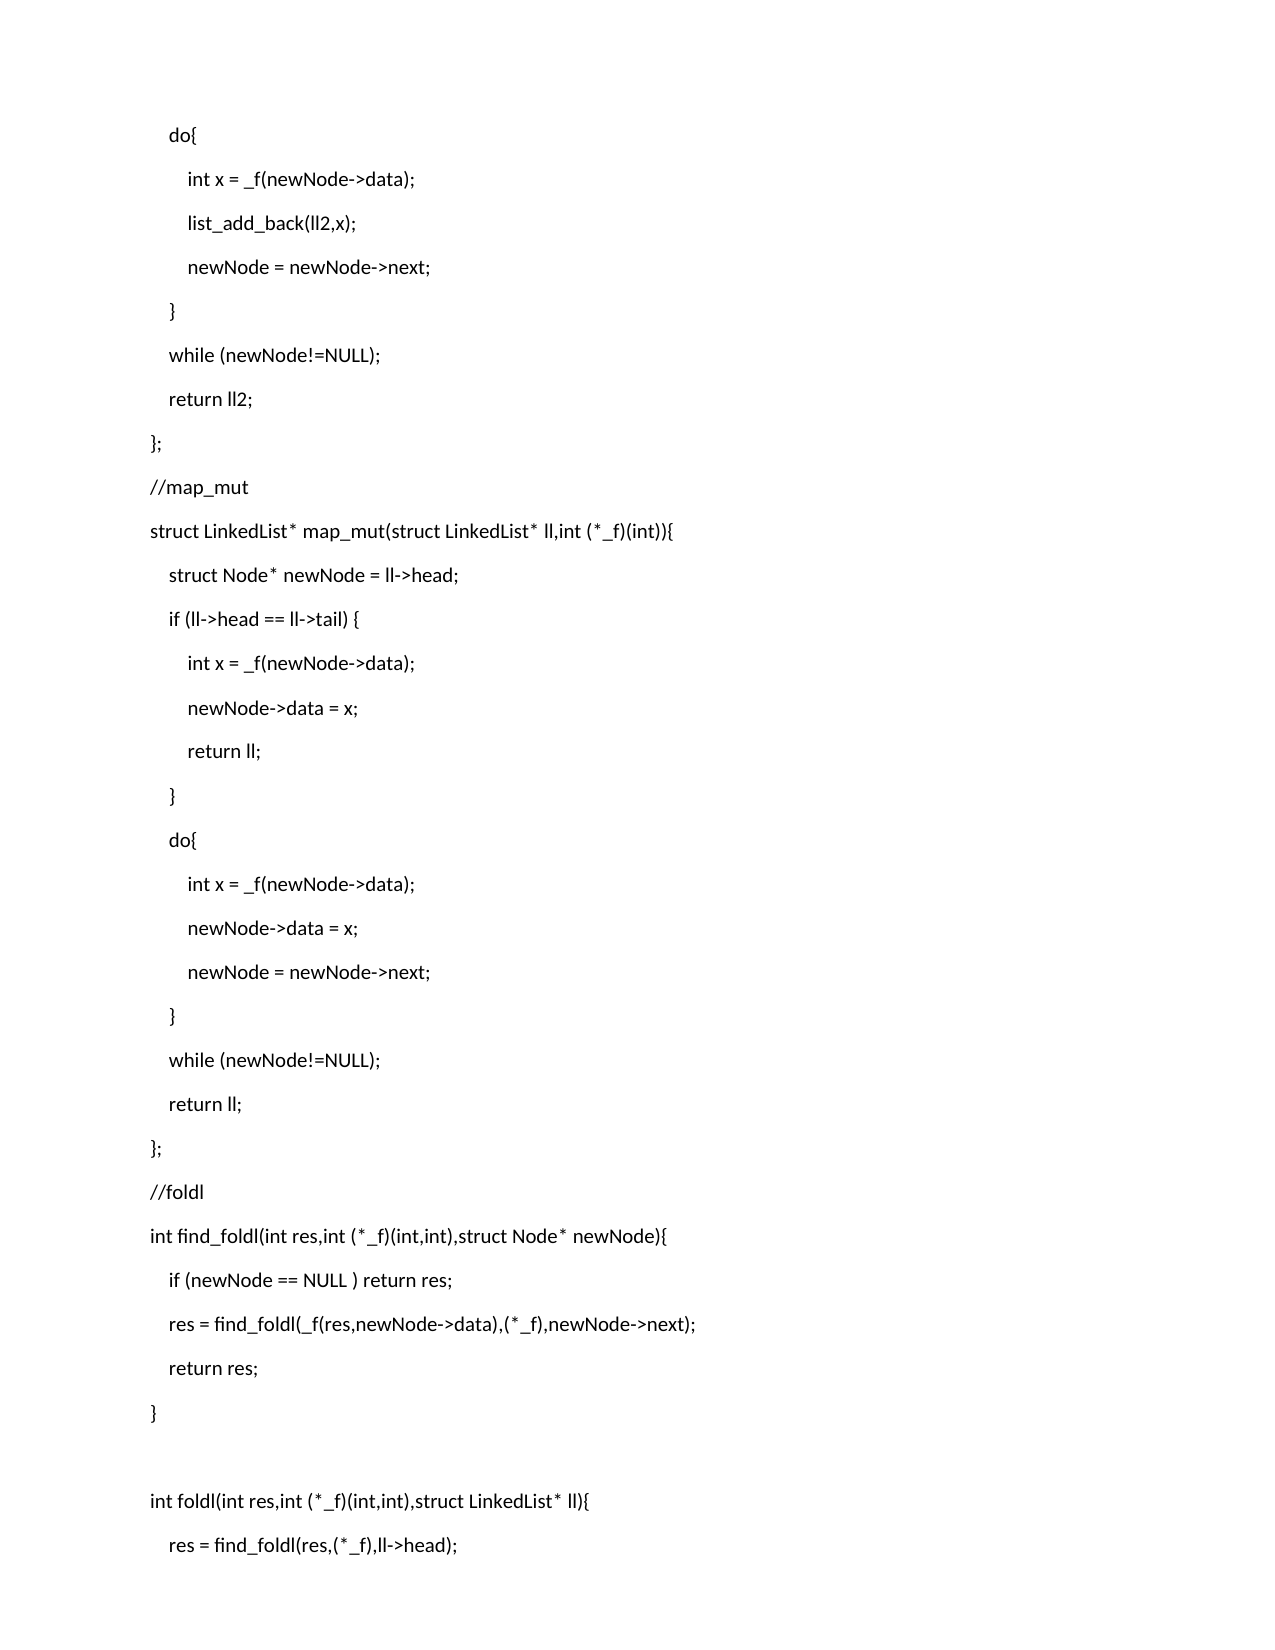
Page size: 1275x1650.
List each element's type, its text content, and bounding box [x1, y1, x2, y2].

text } [150, 298, 1125, 323]
text newNode = newNode->next; [150, 254, 1125, 279]
text //foldl [150, 1179, 1125, 1205]
text int x = _f(newNode->data); [150, 166, 1125, 191]
text return ll; [150, 1091, 1125, 1117]
text if (ll->head == ll->tail) { [150, 607, 1125, 632]
text int find_foldl(int res,int (*_f)(int,int),struct Node* newNode){ [150, 1223, 1125, 1249]
text }; [150, 430, 1125, 456]
text }; [150, 1135, 1125, 1161]
text while (newNode!=NULL); [150, 1047, 1125, 1073]
text res = find_foldl(res,(*_f),ll->head); [150, 1532, 1125, 1557]
text } [150, 783, 1125, 808]
text int x = _f(newNode->data); [150, 871, 1125, 896]
text //map_mut [150, 474, 1125, 500]
text return ll; [150, 739, 1125, 764]
text newNode->data = x; [150, 915, 1125, 940]
text newNode = newNode->next; [150, 959, 1125, 984]
text while (newNode!=NULL); [150, 342, 1125, 368]
text do{ [150, 122, 1125, 147]
text if (newNode == NULL ) return res; [150, 1267, 1125, 1293]
text } [150, 1400, 1125, 1425]
text res = find_foldl(_f(res,newNode->data),(*_f),newNode->next); [150, 1312, 1125, 1337]
text struct Node* newNode = ll->head; [150, 562, 1125, 588]
text } [150, 1003, 1125, 1028]
text list_add_back(ll2,x); [150, 210, 1125, 235]
text newNode->data = x; [150, 695, 1125, 720]
text struct LinkedList* map_mut(struct LinkedList* ll,int (*_f)(int)){ [150, 518, 1125, 544]
text return res; [150, 1356, 1125, 1381]
text return ll2; [150, 386, 1125, 412]
text do{ [150, 827, 1125, 852]
text int foldl(int res,int (*_f)(int,int),struct LinkedList* ll){ [150, 1488, 1125, 1513]
text int x = _f(newNode->data); [150, 651, 1125, 676]
